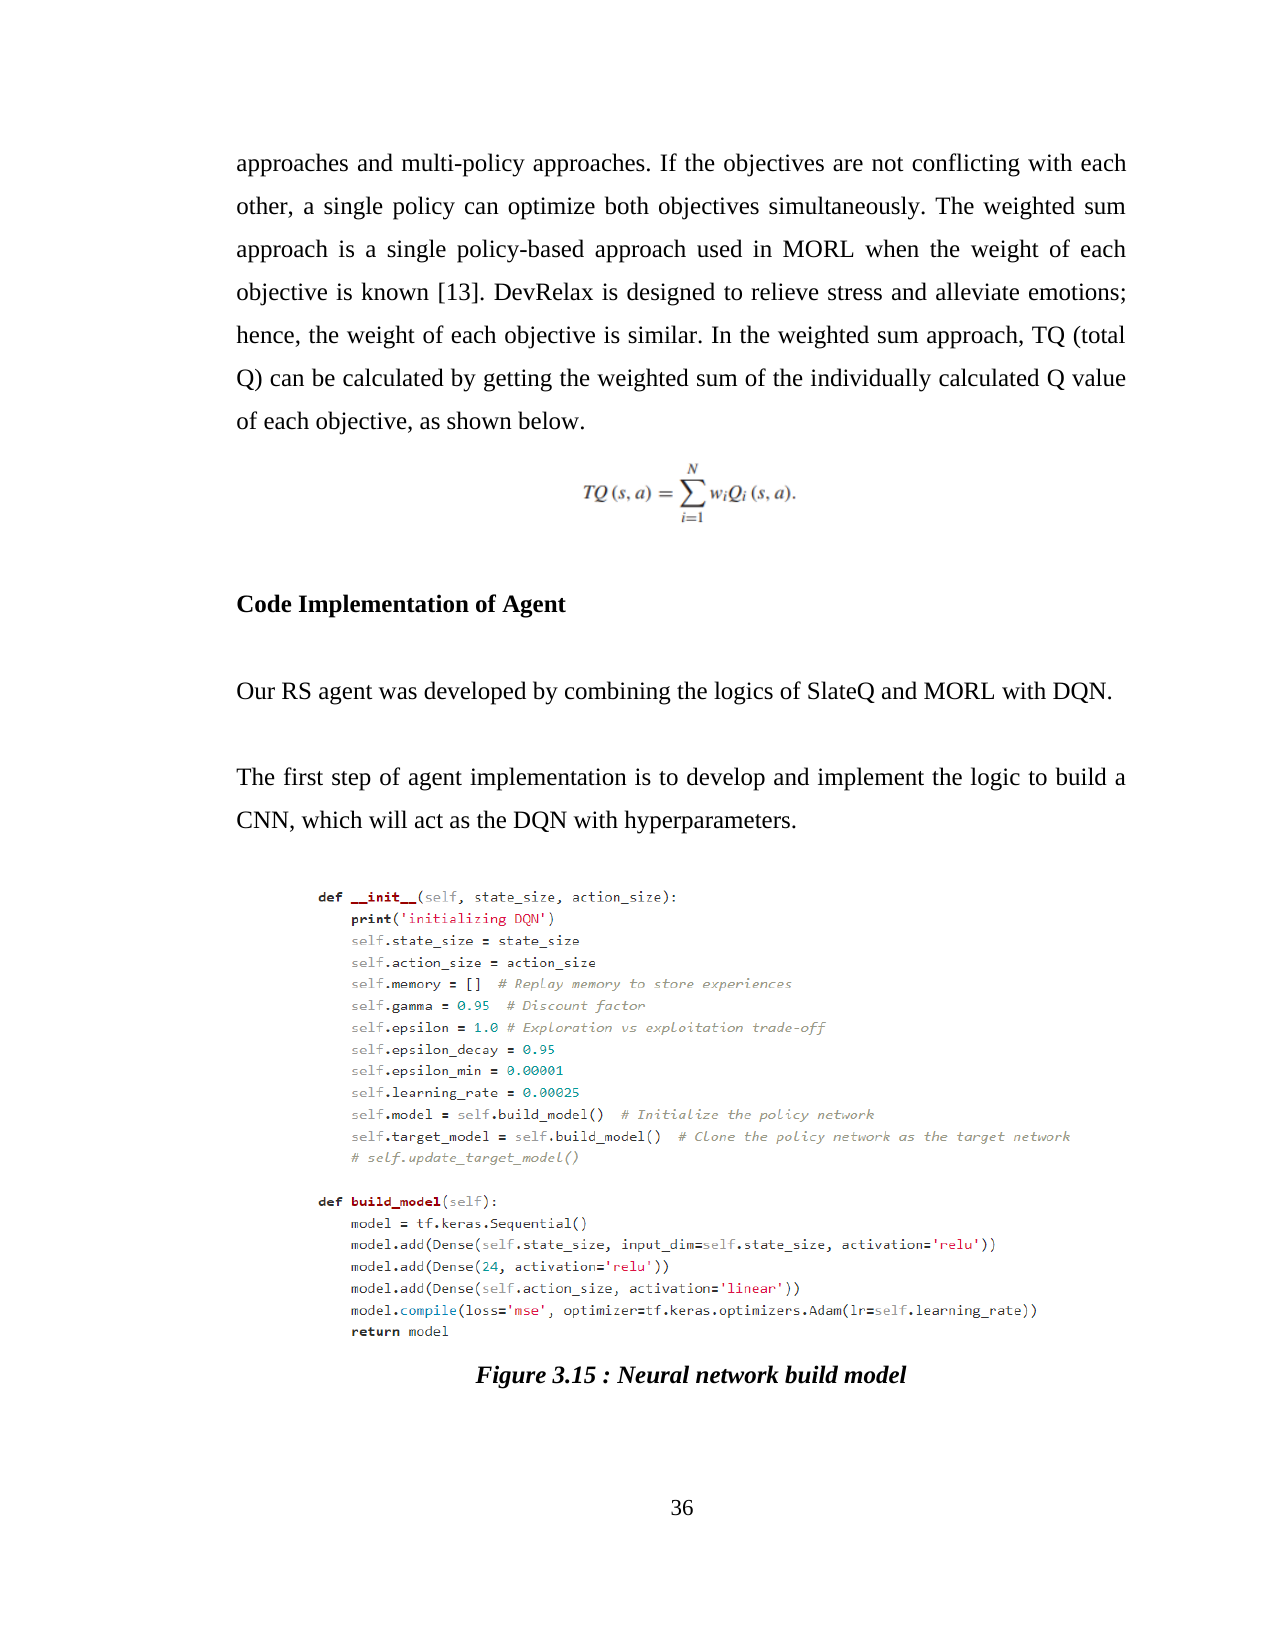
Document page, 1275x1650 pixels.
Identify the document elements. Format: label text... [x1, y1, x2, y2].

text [236, 148, 1127, 435]
picture [304, 880, 1080, 1351]
text Code Implementation of Agent [236, 589, 1127, 618]
picture [549, 449, 814, 534]
text Our RS agent was developed by combining the logics of SlateQ and MORL with DQN. [236, 676, 1127, 704]
text The first step of agent implementation is to develop and implement the logic to build a CNN, which will act as the DQN with hyperparameters. [236, 762, 1127, 834]
